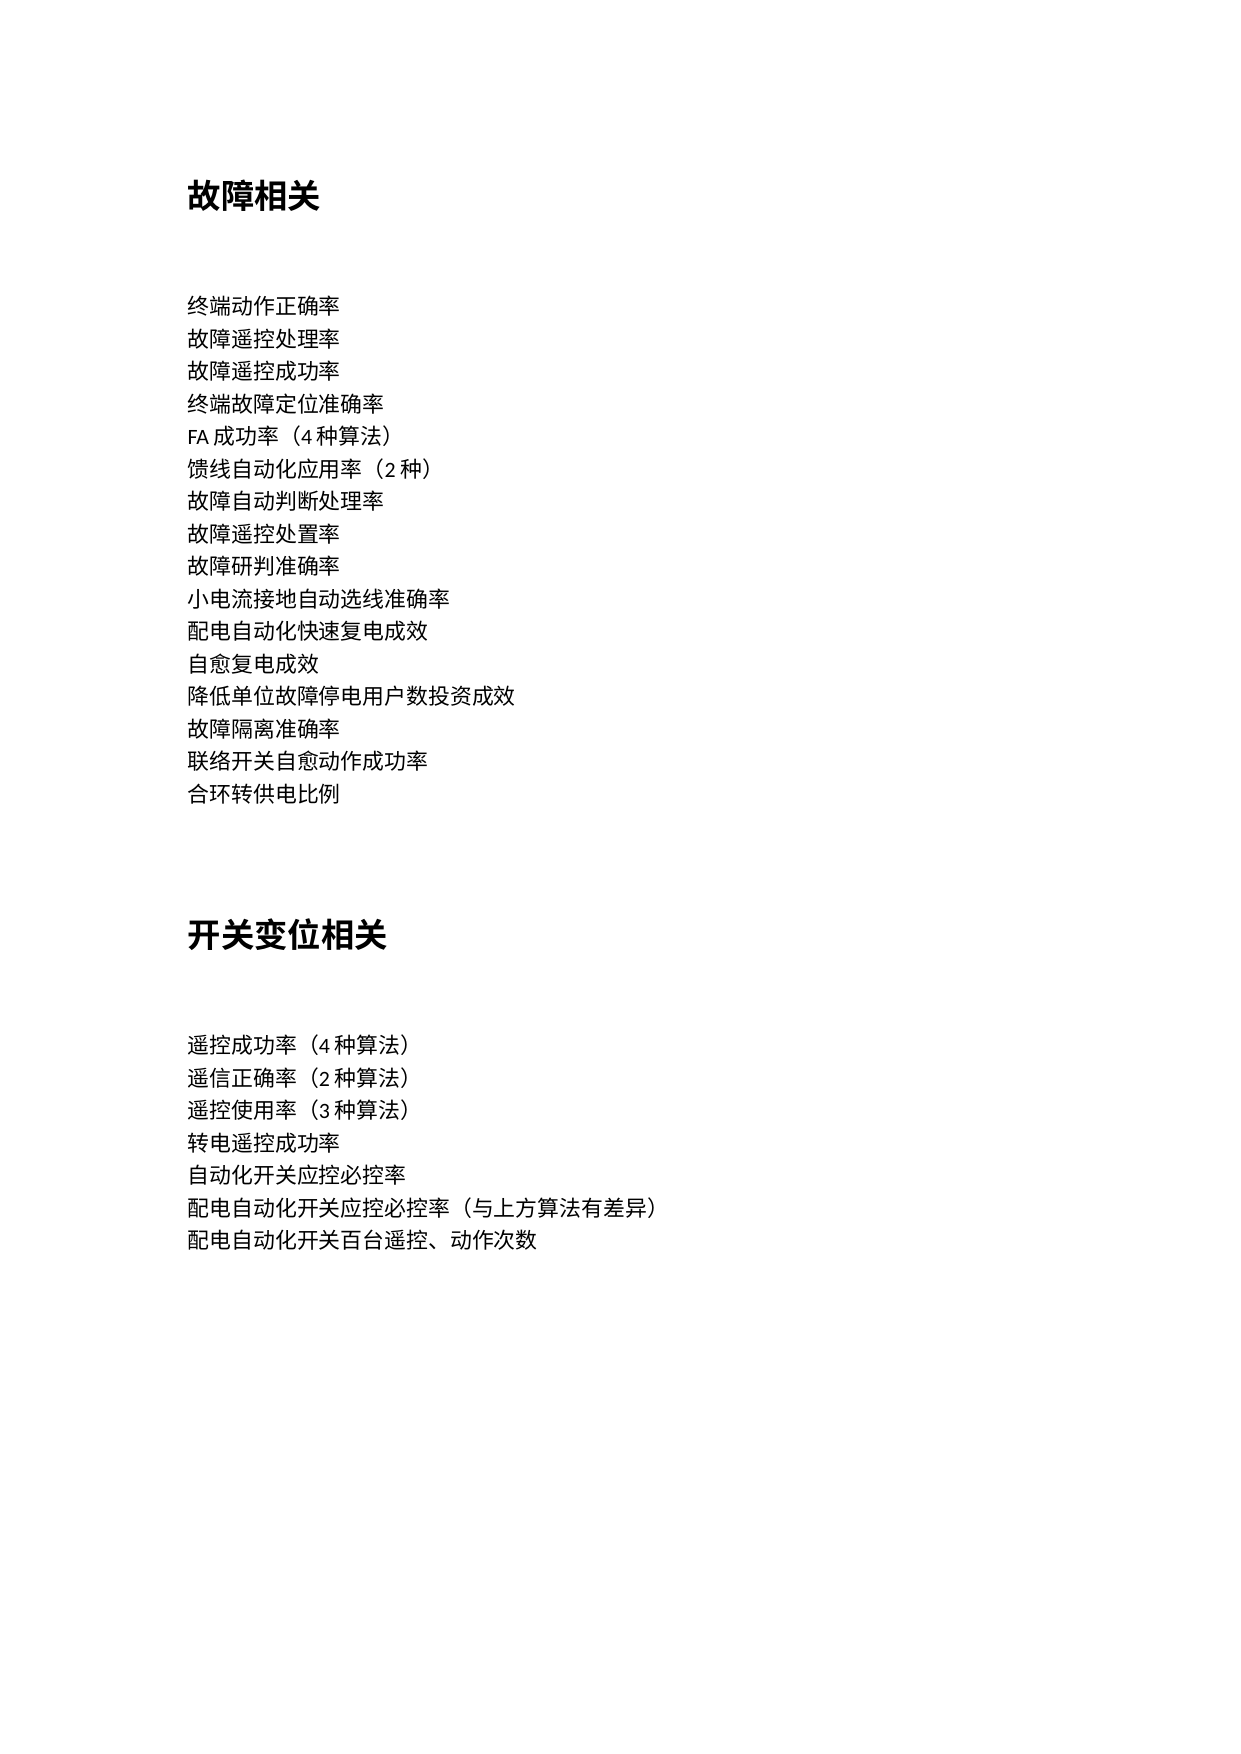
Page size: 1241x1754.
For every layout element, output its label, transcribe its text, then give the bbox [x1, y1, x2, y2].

text 故障遥控处置率 [187, 516, 1053, 549]
text 遥信正确率（2种算法） [187, 1060, 1053, 1093]
text 配电自动化快速复电成效 [187, 614, 1053, 646]
text 联络开关自愈动作成功率 [187, 744, 1053, 776]
text 转电遥控成功率 [187, 1125, 1053, 1158]
text 合环转供电比例 [187, 776, 1053, 809]
text 馈线自动化应用率（2种） [187, 451, 1053, 484]
subtitle 开关变位相关 [187, 901, 1053, 966]
text 故障遥控成功率 [187, 354, 1053, 386]
text 自动化开关应控必控率 [187, 1158, 1053, 1190]
subtitle 故障相关 [187, 162, 1053, 227]
text 故障研判准确率 [187, 549, 1053, 581]
text 小电流接地自动选线准确率 [187, 581, 1053, 614]
text 终端动作正确率 [187, 289, 1053, 321]
text FA成功率（4种算法） [187, 419, 1053, 451]
text 配电自动化开关应控必控率（与上方算法有差异） [187, 1190, 1053, 1223]
text 终端故障定位准确率 [187, 386, 1053, 419]
text 自愈复电成效 [187, 646, 1053, 679]
text 故障隔离准确率 [187, 711, 1053, 744]
text 故障遥控处理率 [187, 321, 1053, 354]
text 遥控成功率（4种算法） [187, 1028, 1053, 1060]
text 遥控使用率（3种算法） [187, 1093, 1053, 1125]
text 故障自动判断处理率 [187, 484, 1053, 516]
text 降低单位故障停电用户数投资成效 [187, 679, 1053, 711]
text 配电自动化开关百台遥控、动作次数 [187, 1223, 1053, 1255]
